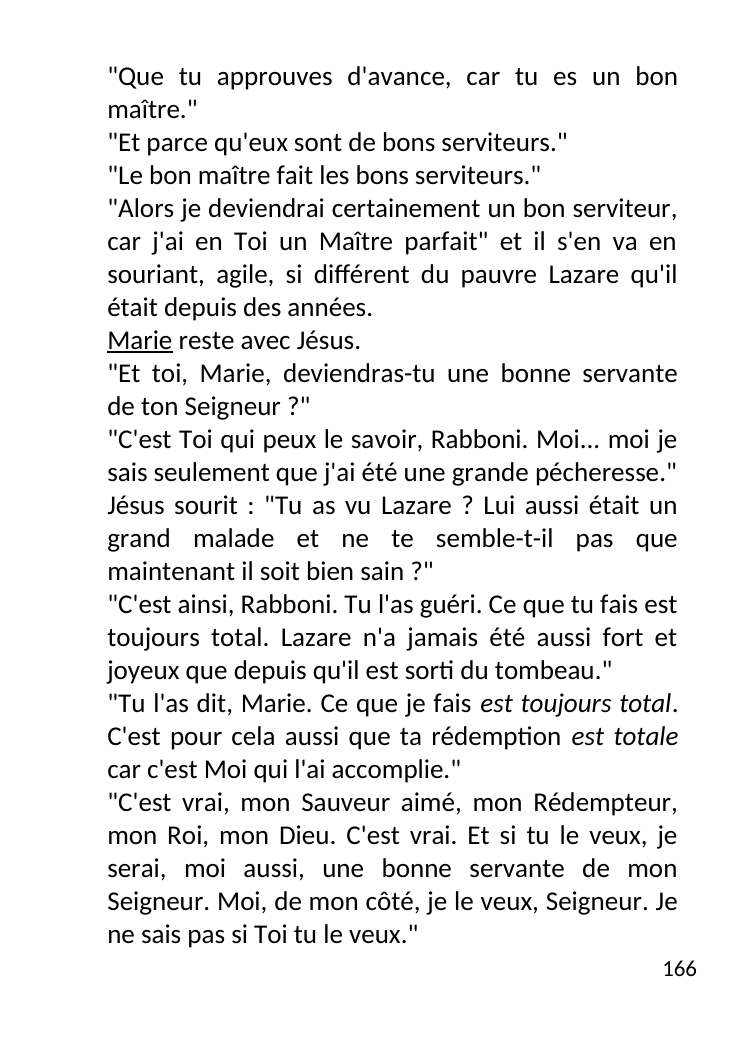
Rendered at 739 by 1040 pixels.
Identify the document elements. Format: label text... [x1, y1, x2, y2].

text "Tu l'as dit, Marie. Ce que je fais est toujours total. C'est pour cela aussi que ta rédemption est totale car c'est Moi qui l'ai accomplie." [107, 686, 678, 786]
text "Alors je deviendrai certainement un bon serviteur, car j'ai en Toi un Maître parfait" et il s'en va en souriant, agile, si différent du pauvre Lazare qu'il était depuis des années. [107, 191, 678, 323]
text "Que tu approuves d'avance, car tu es un bon maître." [107, 59, 678, 125]
text Marie reste avec Jésus. [107, 323, 678, 356]
text "Le bon maître fait les bons serviteurs." [107, 158, 678, 191]
text "C'est ainsi, Rabboni. Tu l'as guéri. Ce que tu fais est toujours total. Lazare n'a jamais été aussi fort et joyeux que depuis qu'il est sorti du tombeau." [107, 587, 678, 686]
text "C'est Toi qui peux le savoir, Rabboni. Moi... moi je sais seulement que j'ai été une grande pécheresse." [107, 422, 678, 488]
text Jésus sourit : "Tu as vu Lazare ? Lui aussi était un grand malade et ne te semble-t-il pas que maintenant il soit bien sain ?" [107, 488, 678, 587]
text "Et parce qu'eux sont de bons serviteurs." [107, 125, 678, 158]
text "C'est vrai, mon Sauveur aimé, mon Rédempteur, mon Roi, mon Dieu. C'est vrai. Et si tu le veux, je serai, moi aussi, une bonne servante de mon Seigneur. Moi, de mon côté, je le veux, Seigneur. Je ne sais pas si Toi tu le veux." [107, 786, 678, 951]
text "Et toi, Marie, deviendras-tu une bonne servante de ton Seigneur ?" [107, 356, 678, 422]
